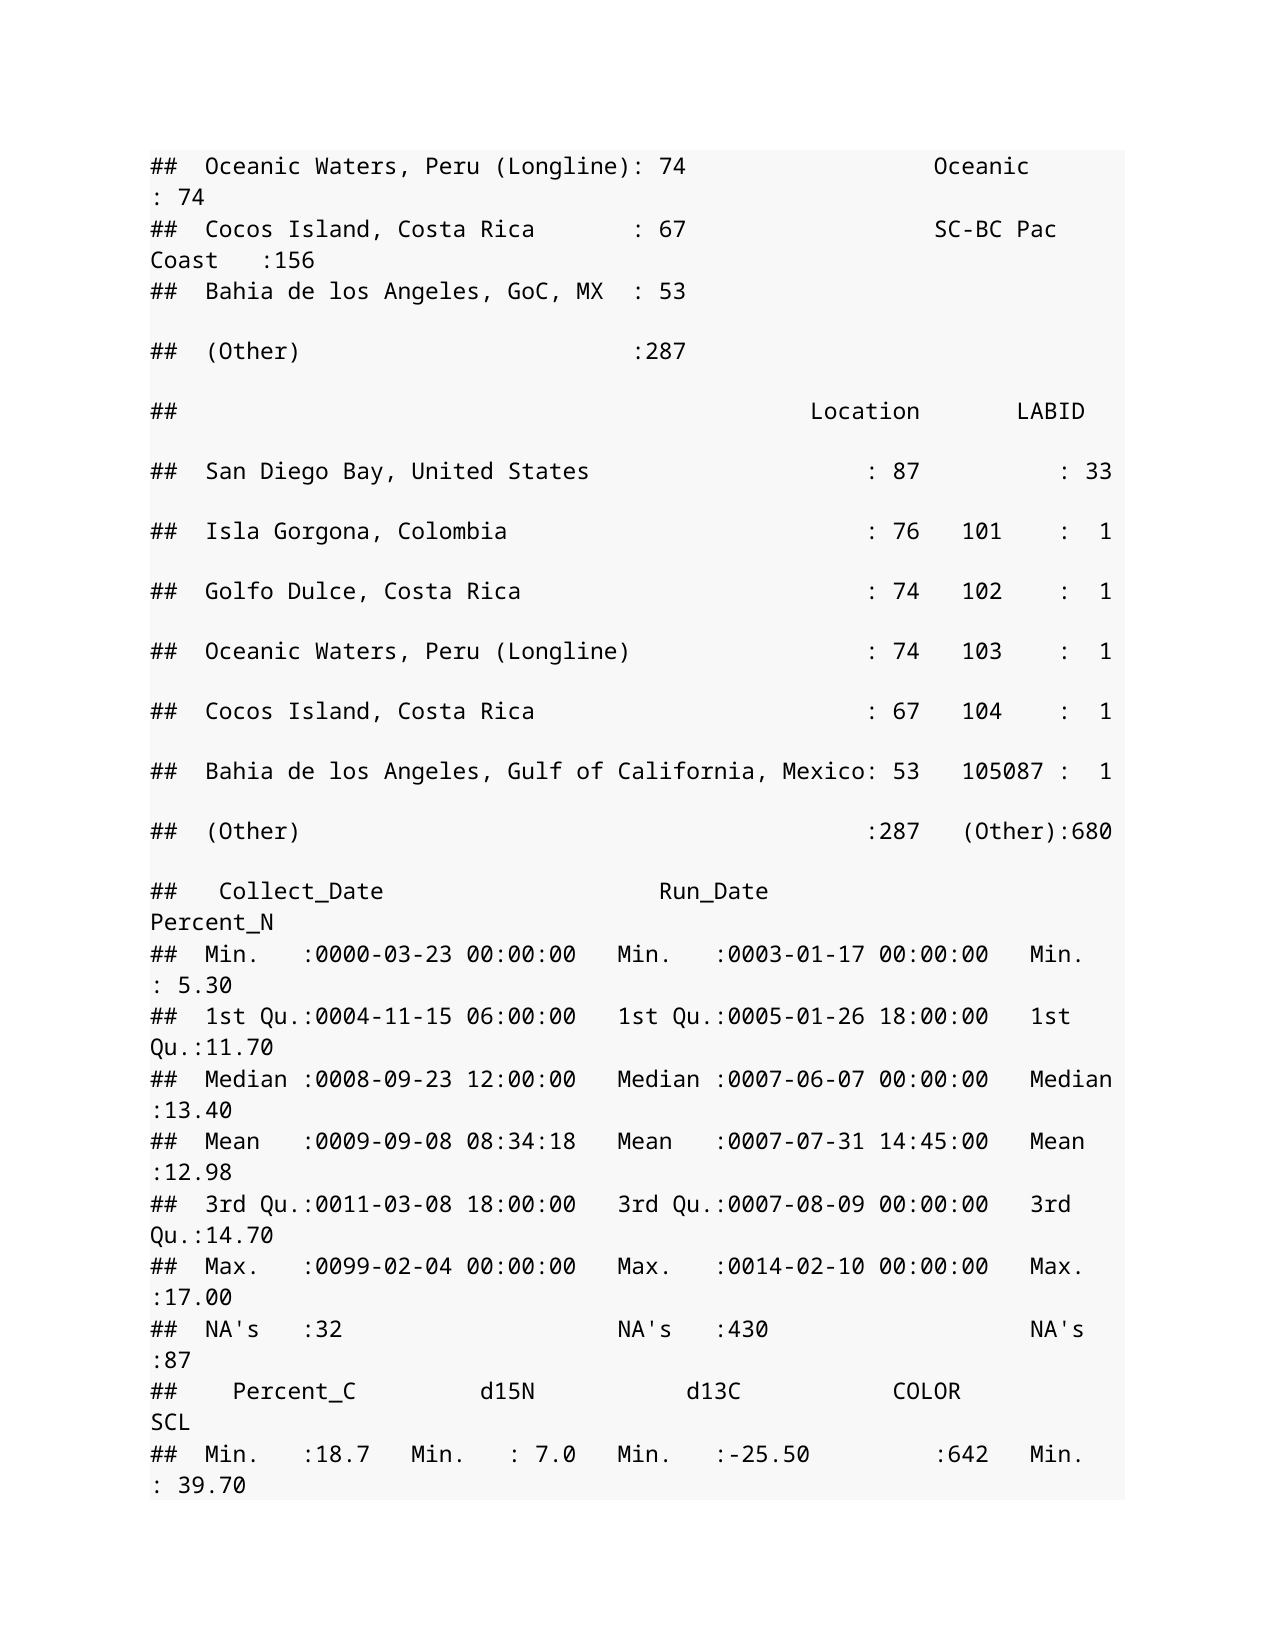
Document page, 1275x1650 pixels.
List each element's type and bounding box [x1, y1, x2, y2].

text [150, 150, 1125, 1500]
